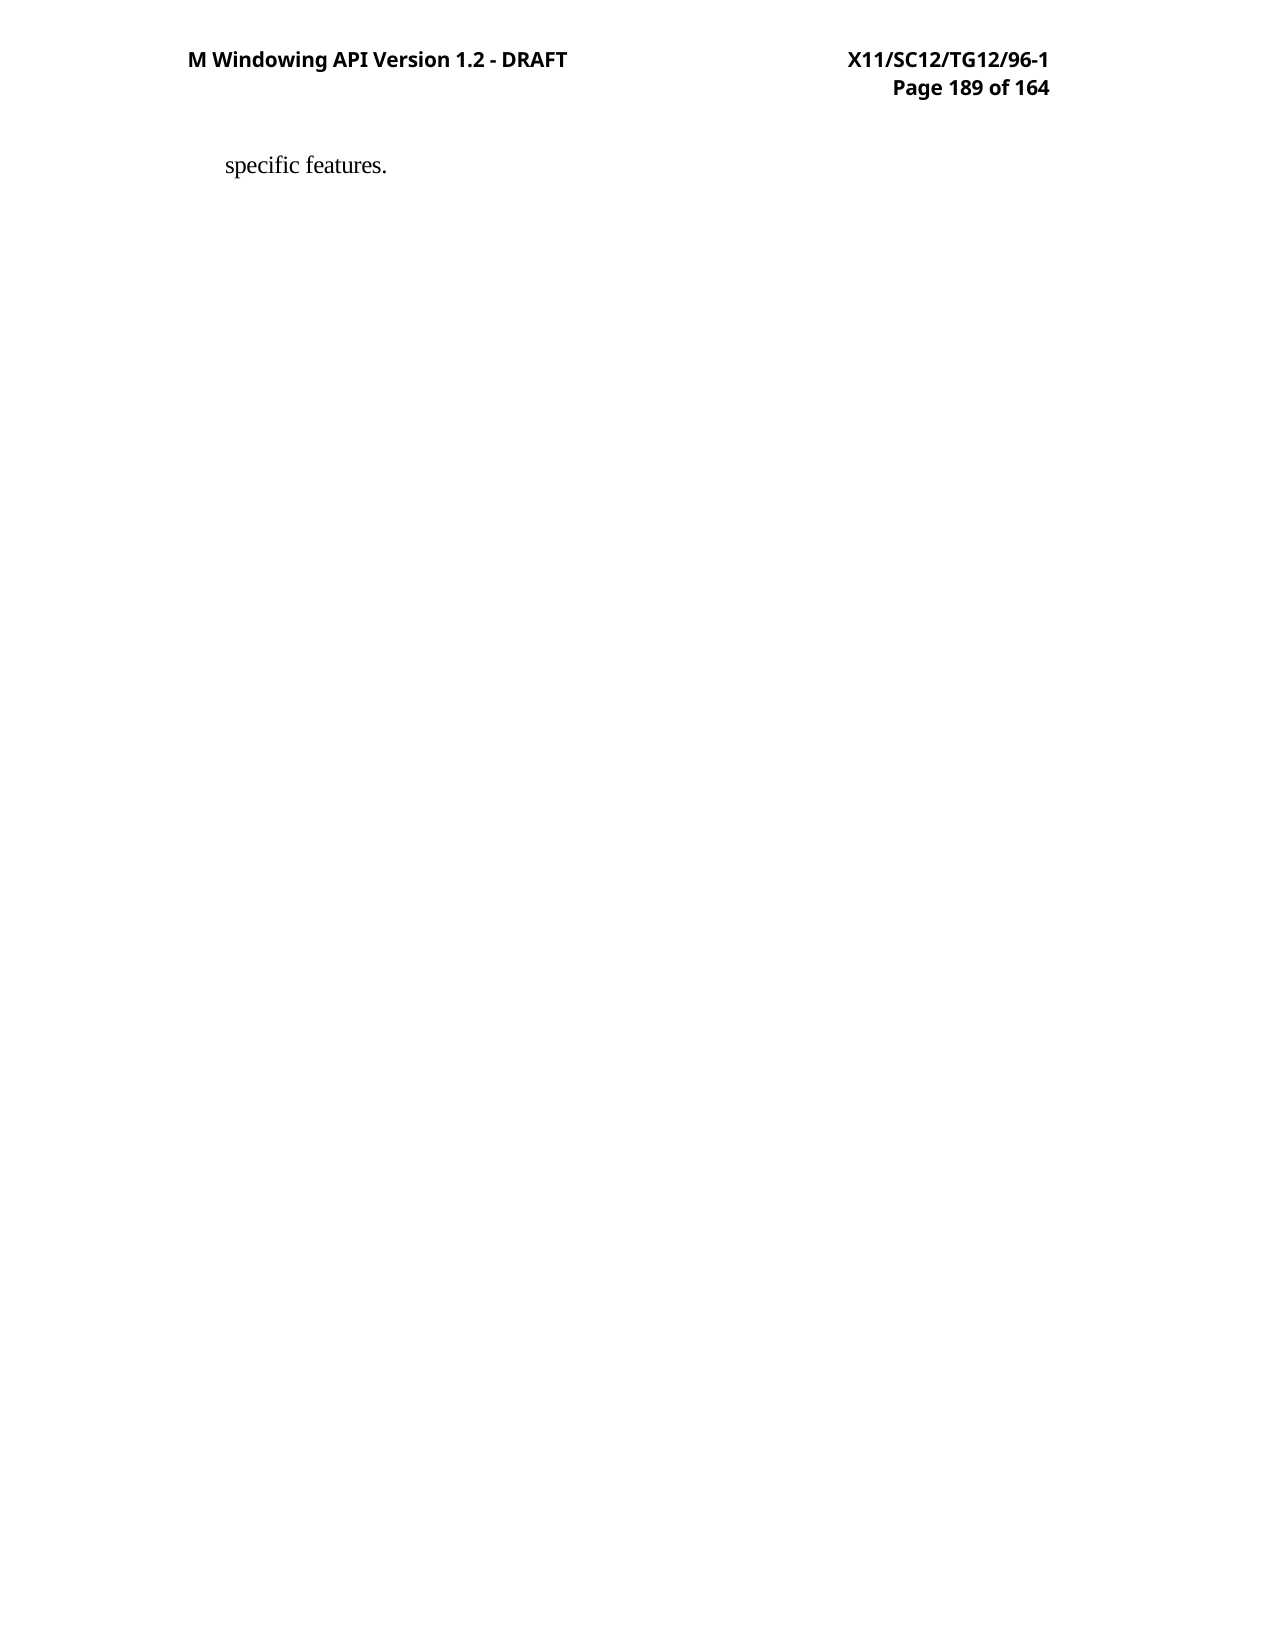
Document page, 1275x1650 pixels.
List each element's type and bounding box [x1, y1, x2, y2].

text [150, 150, 1160, 179]
